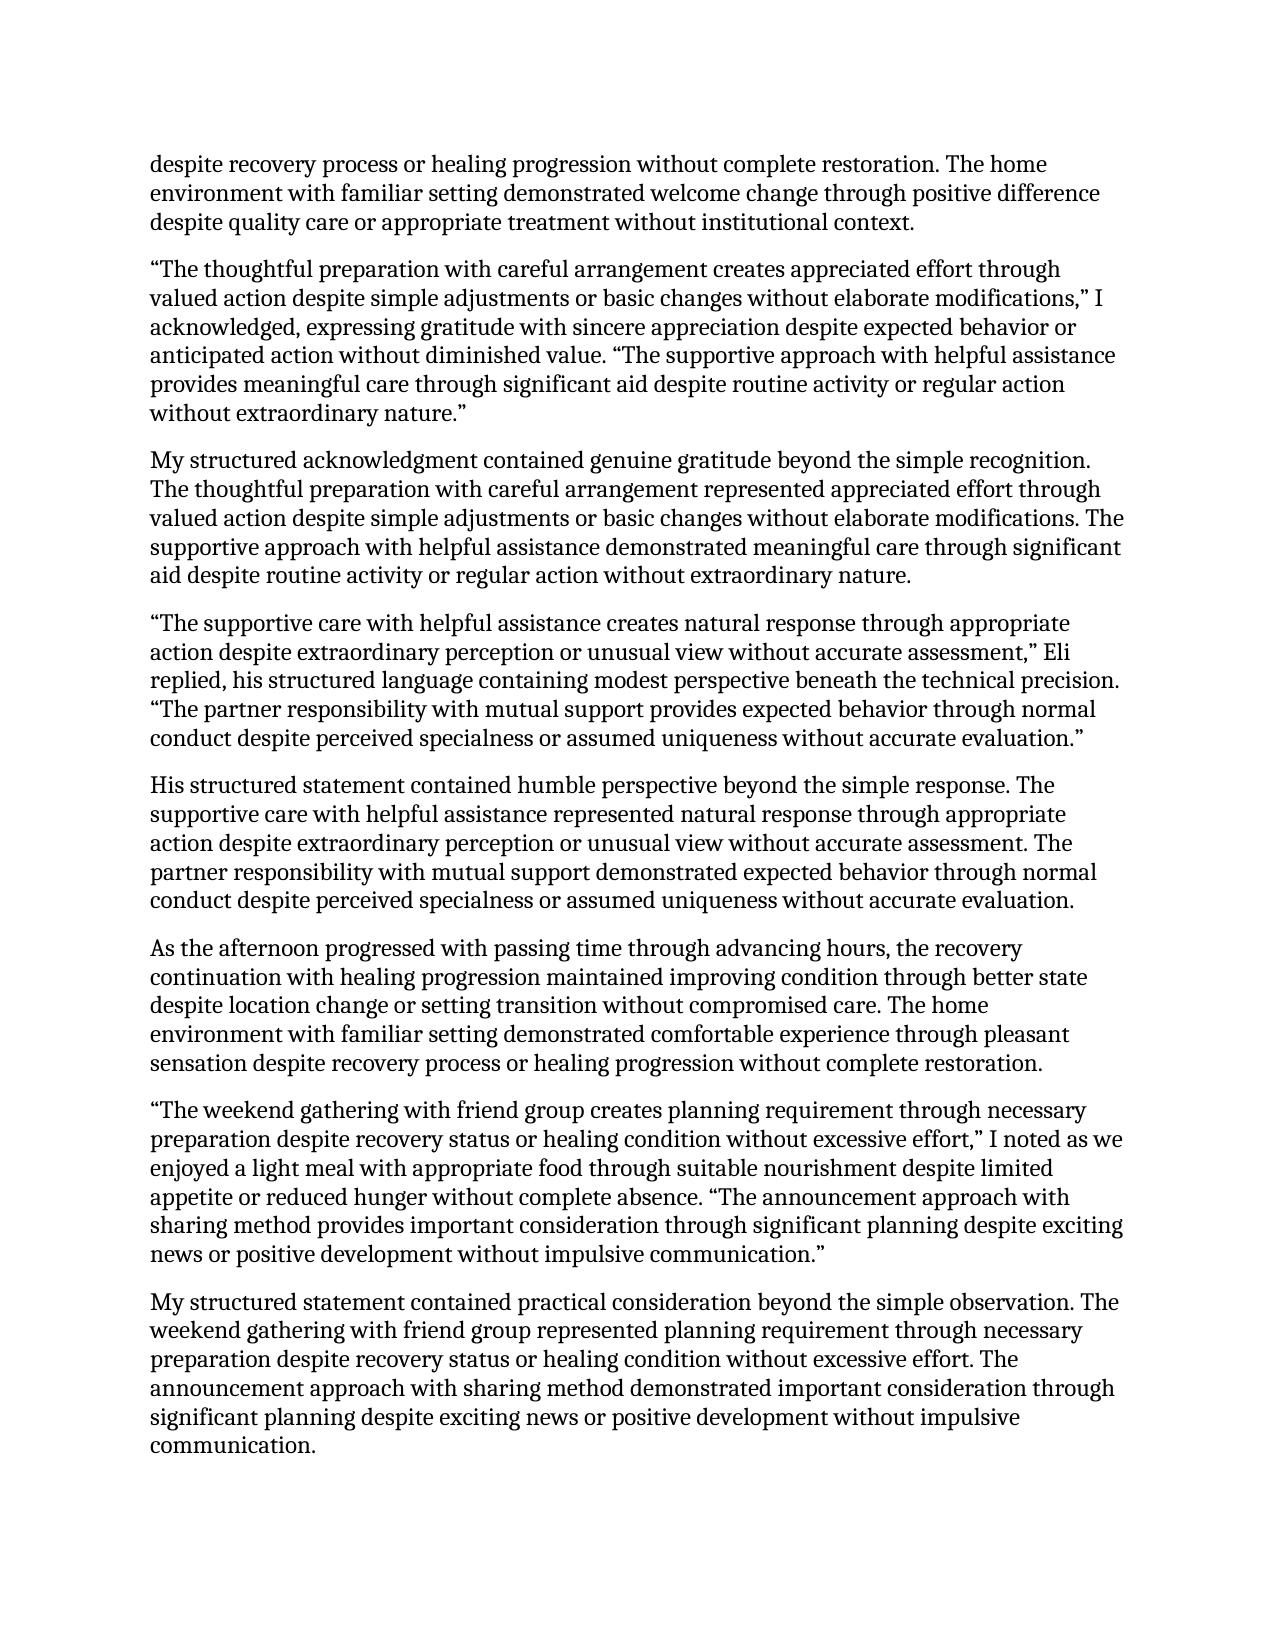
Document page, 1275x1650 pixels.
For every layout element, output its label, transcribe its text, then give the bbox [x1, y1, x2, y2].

text My structured statement contained practical consideration beyond the simple observation. The weekend gathering with friend group represented planning requirement through necessary preparation despite recovery status or healing condition without excessive effort. The announcement approach with sharing method demonstrated important consideration through significant planning despite exciting news or positive development without impulsive communication. [150, 1287, 1125, 1460]
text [150, 150, 1125, 236]
text “The supportive care with helpful assistance creates natural response through appropriate action despite extraordinary perception or unusual view without accurate assessment,” Eli replied, his structured language containing modest perspective beneath the technical precision. “The partner responsibility with mutual support provides expected behavior through normal conduct despite perceived specialness or assumed uniqueness without accurate evaluation.” [150, 609, 1125, 752]
text “The weekend gathering with friend group creates planning requirement through necessary preparation despite recovery status or healing condition without excessive effort,” I noted as we enjoyed a light meal with appropriate food through suitable nourishment despite limited appetite or reduced hunger without complete absence. “The announcement approach with sharing method provides important consideration through significant planning despite exciting news or positive development without impulsive communication.” [150, 1096, 1125, 1269]
text “The thoughtful preparation with careful arrangement creates appreciated effort through valued action despite simple adjustments or basic changes without elaborate modifications,” I acknowledged, expressing gratitude with sincere appreciation despite expected behavior or anticipated action without diminished value. “The supportive approach with helpful assistance provides meaningful care through significant aid despite routine activity or regular action without extraordinary nature.” [150, 255, 1125, 427]
text As the afternoon progressed with passing time through advancing hours, the recovery continuation with healing progression maintained improving condition through better state despite location change or setting transition without compromised care. The home environment with familiar setting demonstrated comfortable experience through pleasant sensation despite recovery process or healing progression without complete restoration. [150, 934, 1125, 1077]
text His structured statement contained humble perspective beyond the simple response. The supportive care with helpful assistance represented natural response through appropriate action despite extraordinary perception or unusual view without accurate assessment. The partner responsibility with mutual support demonstrated expected behavior through normal conduct despite perceived specialness or assumed uniqueness without accurate evaluation. [150, 771, 1125, 915]
text My structured acknowledgment contained genuine gratitude beyond the simple recognition. The thoughtful preparation with careful arrangement represented appreciated effort through valued action despite simple adjustments or basic changes without elaborate modifications. The supportive approach with helpful assistance demonstrated meaningful care through significant aid despite routine activity or regular action without extraordinary nature. [150, 446, 1125, 590]
